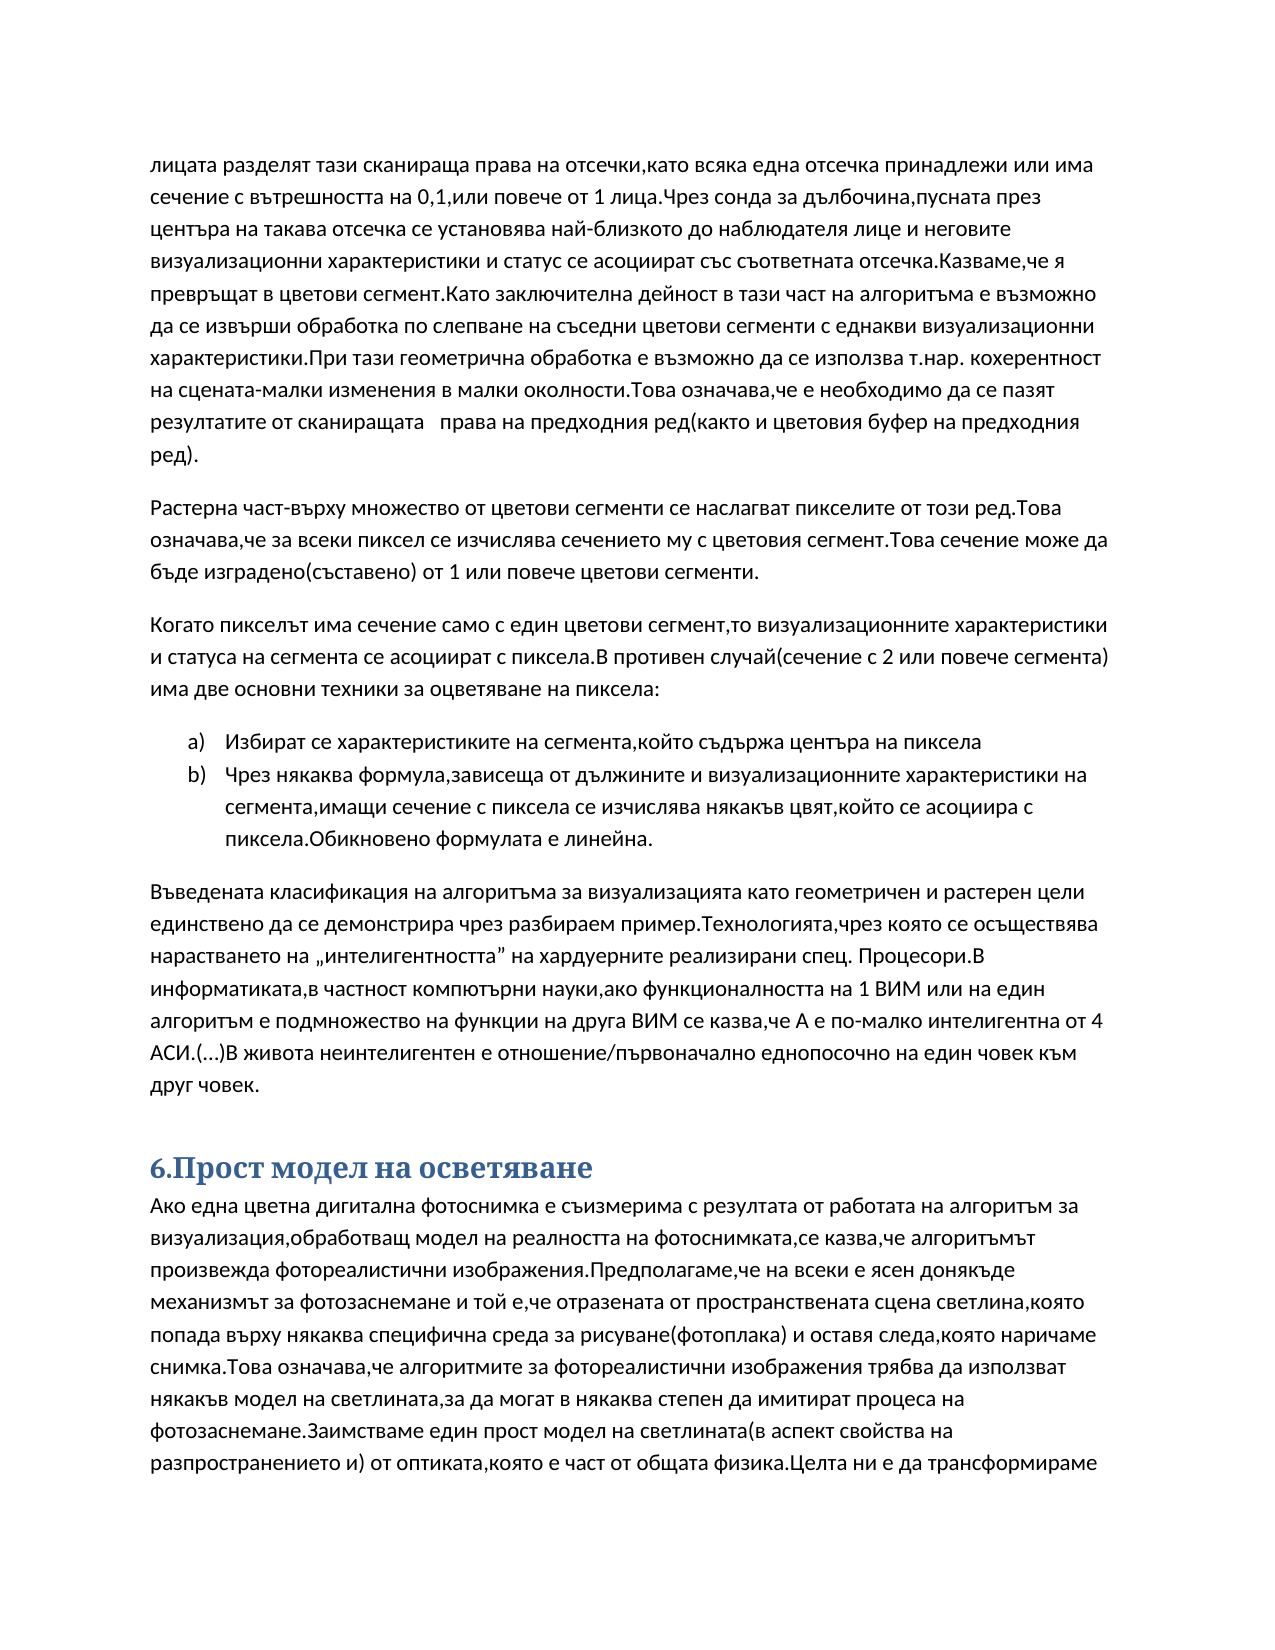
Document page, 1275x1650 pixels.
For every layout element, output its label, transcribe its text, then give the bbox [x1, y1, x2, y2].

list Чрез някаква формула,зависеща от дължините и визуализационните характеристики на сегмента,имащи сечение с пиксела се изчислява някакъв цвят,който се асоциира с пиксела.Обикновено формулата е линейна. [187, 760, 1125, 852]
text Растерна част-върху множество от цветови сегменти се наслагват пикселите от този ред.Това означава,че за всеки пиксел се изчислява сечението му с цветовия сегмент.Това сечение може да бъде изградено(съставено) от 1 или повече цветови сегменти. [150, 493, 1125, 585]
text Когато пикселът има сечение само с един цветови сегмент,то визуализационните характеристики и статуса на сегмента се асоциират с пиксела.В противен случай(сечение с 2 или повече сегмента) има две основни техники за оцветяване на пиксела: [150, 610, 1125, 702]
subtitle 6.Прост модел на осветяване [150, 1152, 1125, 1186]
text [150, 1191, 1125, 1476]
text Въведената класификация на алгоритъма за визуализацията като геометричен и растерен цели единствено да се демонстрира чрез разбираем пример.Технологията,чрез която се осъществява нарастването на „интелигентността” на хардуерните реализирани спец. Процесори.В информатиката,в частност компютърни науки,ако функционалността на 1 ВИМ или на един алгоритъм е подмножество на функции на друга ВИМ се казва,че А е по-малко интелигентна от 4 АСИ.(…)В живота неинтелигентен е отношение/първоначално еднопосочно на един човек към друг човек. [150, 877, 1125, 1098]
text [150, 150, 1125, 468]
list Избират се характеристиките на сегмента,който съдържа центъра на пиксела [187, 727, 1125, 756]
